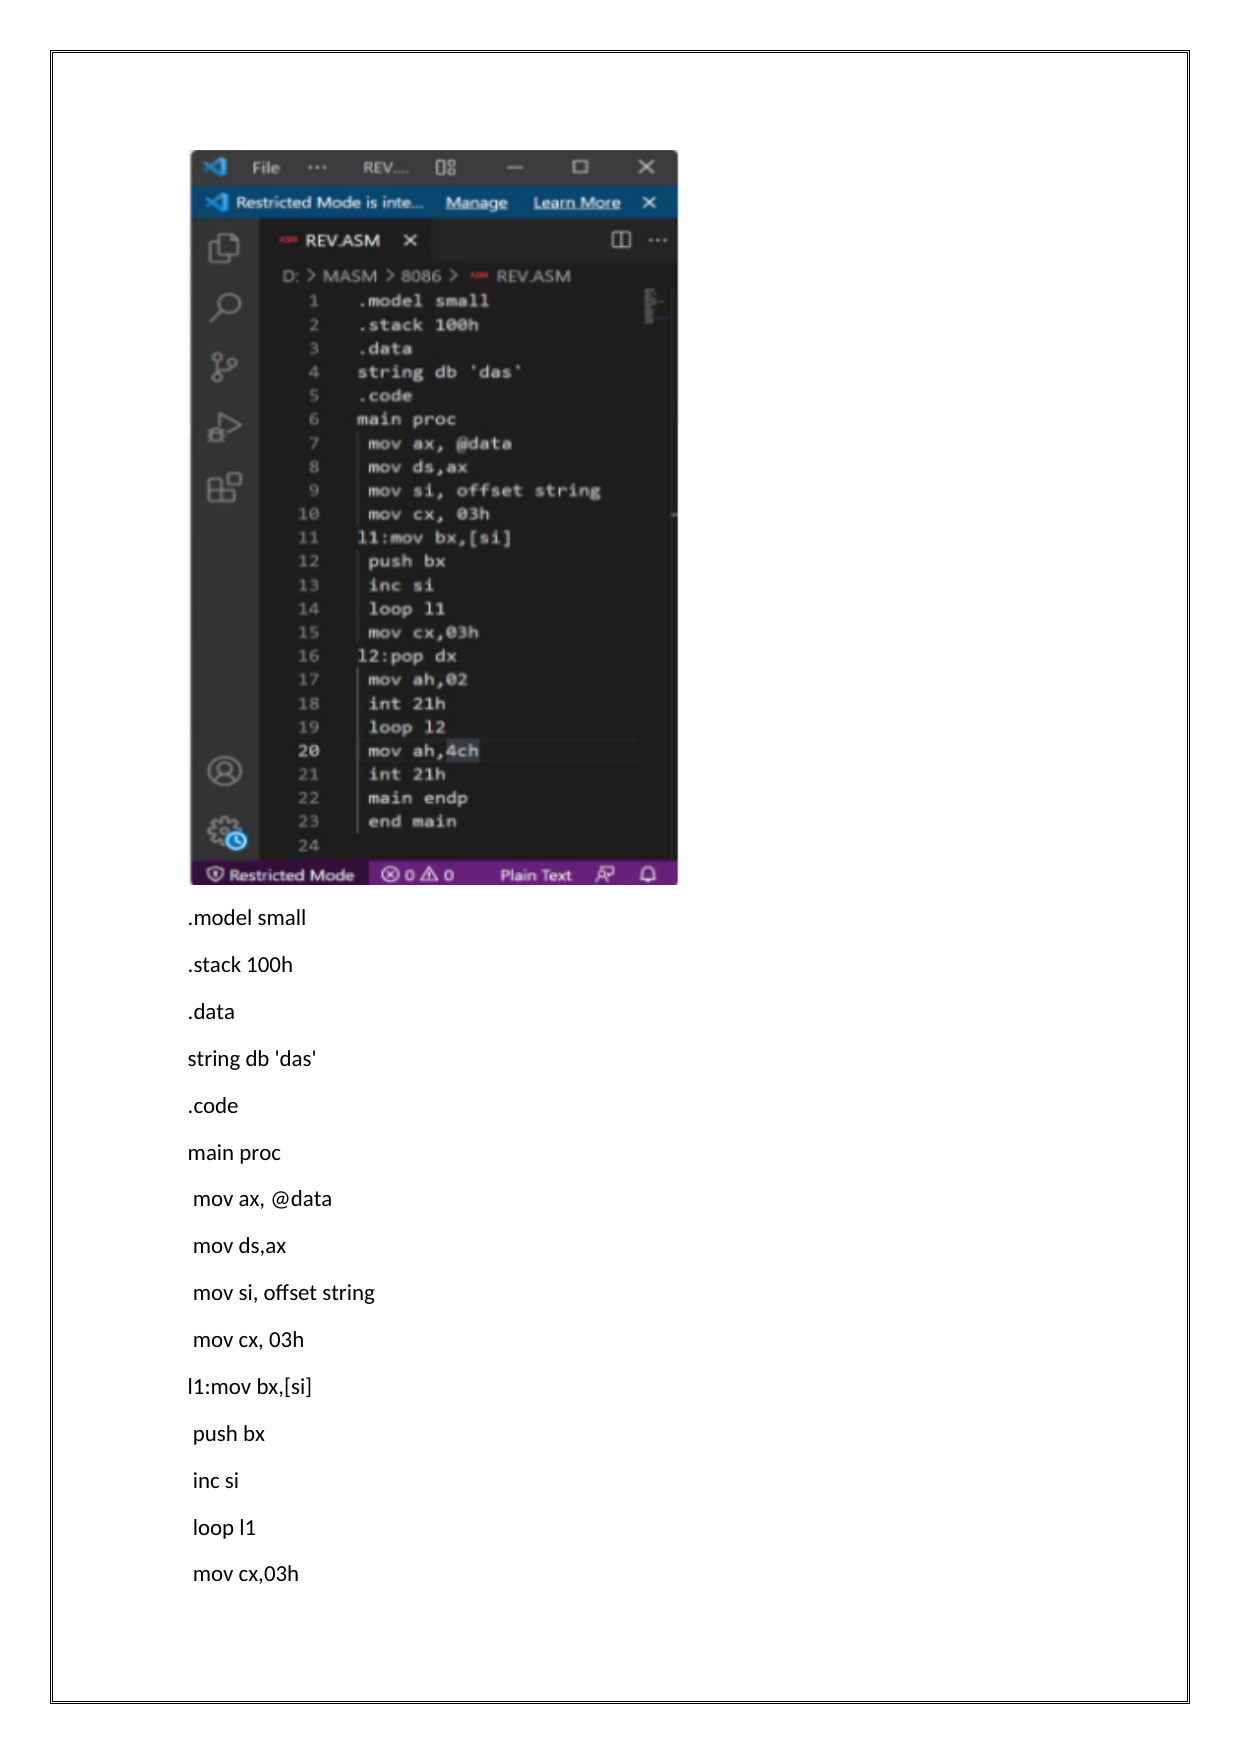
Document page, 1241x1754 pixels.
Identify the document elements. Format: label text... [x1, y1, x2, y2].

picture [187, 150, 680, 885]
text mov ax, @data [187, 1184, 1090, 1212]
text push bx [187, 1419, 1090, 1447]
text mov cx, 03h [187, 1325, 1090, 1353]
text .model small [187, 903, 1090, 931]
text loop l1 [187, 1513, 1090, 1541]
text mov si, offset string [187, 1278, 1090, 1306]
text .data [187, 997, 1090, 1025]
text inc si [187, 1466, 1090, 1494]
text .stack 100h [187, 950, 1090, 978]
text mov cx,03h [187, 1559, 1090, 1587]
text string db 'das' [187, 1044, 1090, 1072]
text mov ds,ax [187, 1231, 1090, 1259]
text l1:mov bx,[si] [187, 1372, 1090, 1400]
text main proc [187, 1138, 1090, 1166]
text .code [187, 1091, 1090, 1119]
